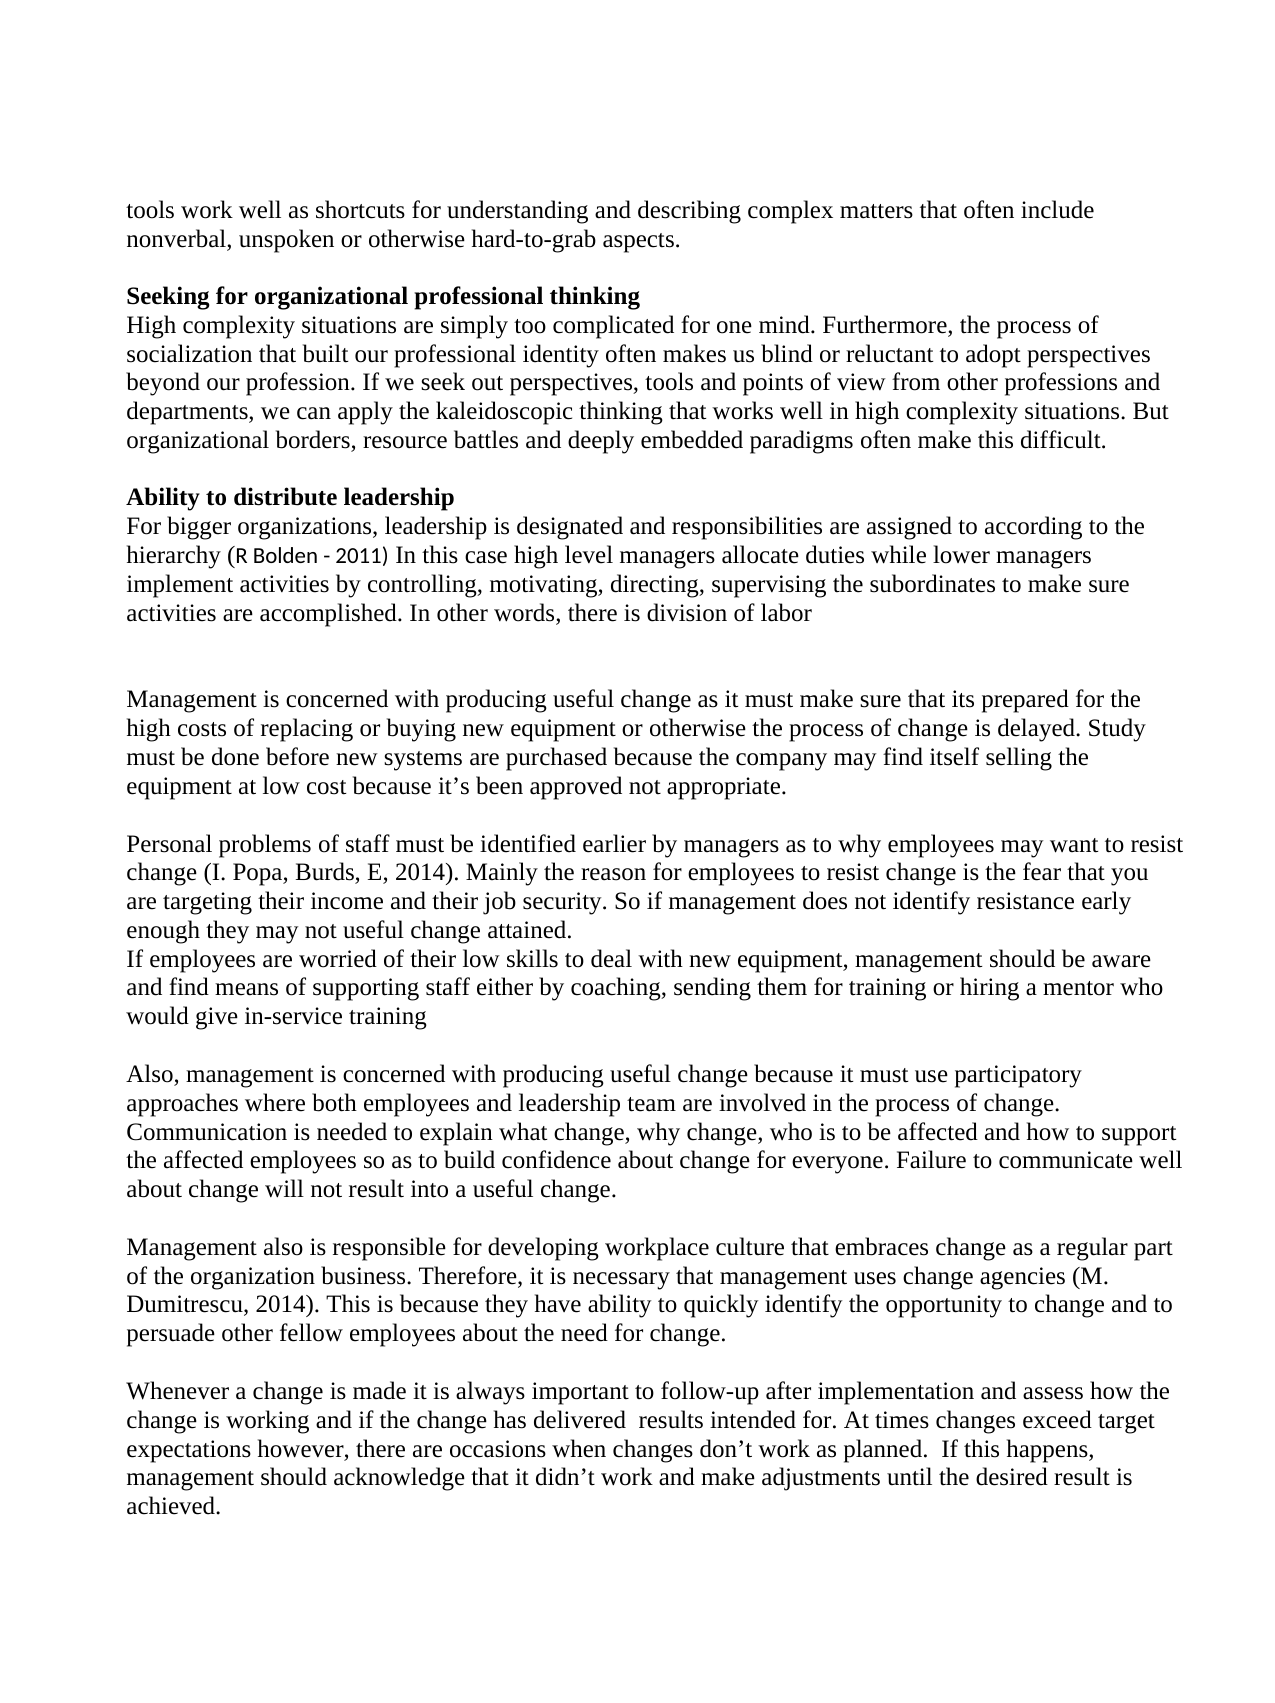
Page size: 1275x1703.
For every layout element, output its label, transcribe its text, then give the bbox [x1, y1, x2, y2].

text Management is concerned with producing useful change as it must make sure that its prepared for the high costs of replacing or buying new equipment or otherwise the process of change is delayed. Study must be done before new systems are purchased because the company may find itself selling the equipment at low cost because it’s been approved not appropriate. [126, 684, 1185, 799]
text Management also is responsible for developing workplace culture that embraces change as a regular part of the organization business. Therefore, it is necessary that management uses change agencies (M. Dumitrescu, 2014). This is because they have ability to quickly identify the opportunity to change and to persuade other fellow employees about the need for change. [126, 1232, 1185, 1347]
text Ability to distribute leadership [126, 482, 1185, 511]
text High complexity situations are simply too complicated for one mind. Furthermore, the process of socialization that built our professional identity often makes us blind or reluctant to adopt perspectives beyond our profession. If we seek out perspectives, tools and points of view from other professions and departments, we can apply the kaleidoscopic thinking that works well in high complexity situations. But organizational borders, resource battles and deeply embedded paradigms often make this difficult. [126, 310, 1185, 454]
text Also, management is concerned with producing useful change because it must use participatory approaches where both employees and leadership team are involved in the process of change. Communication is needed to explain what change, why change, who is to be affected and how to support the affected employees so as to build confidence about change for everyone. Failure to communicate well about change will not result into a useful change. [126, 1059, 1185, 1203]
text Personal problems of staff must be identified earlier by managers as to why employees may want to resist change (I. Popa, Burds, E, 2014). Mainly the reason for employees to resist change is the fear that you are targeting their income and their job security. So if management does not identify resistance early enough they may not useful change attained. [126, 829, 1185, 944]
text Seeking for organizational professional thinking [126, 281, 1185, 310]
text Whenever a change is made it is always important to follow-up after implementation and assess how the change is working and if the change has delivered results intended for. At times changes exceed target expectations however, there are occasions when changes don’t work as planned. If this happens, management should acknowledge that it didn’t work and make adjustments until the desired result is achieved. [126, 1376, 1185, 1520]
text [126, 195, 1185, 252]
text If employees are worried of their low skills to deal with new equipment, management should be aware and find means of supporting staff either by coaching, sending them for training or hiring a mentor who would give in-service training [126, 944, 1185, 1030]
text For bigger organizations, leadership is designated and responsibilities are assigned to according to the hierarchy (R Bolden - ‎2011) In this case high level managers allocate duties while lower managers implement activities by controlling, motivating, directing, supervising the subordinates to make sure activities are accomplished. In other words, there is division of labor [126, 511, 1185, 627]
